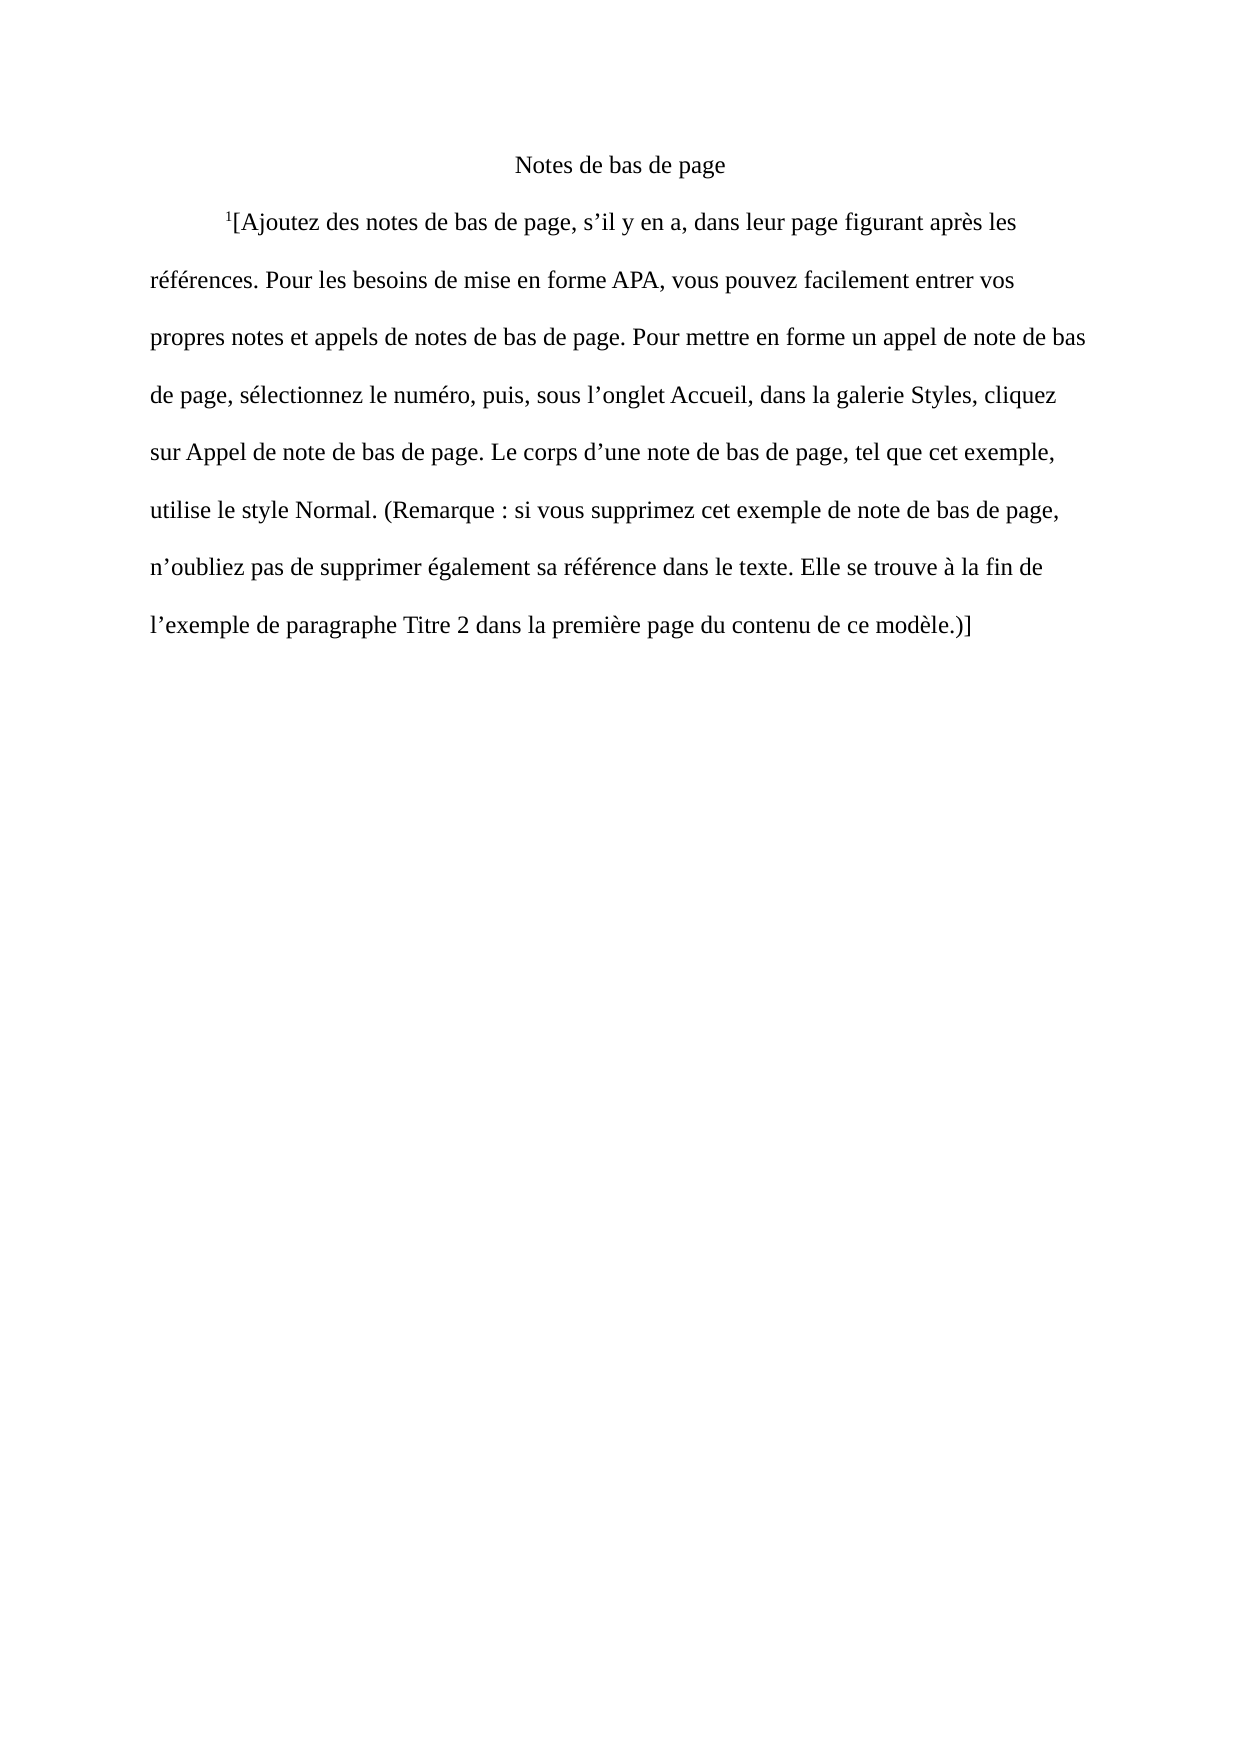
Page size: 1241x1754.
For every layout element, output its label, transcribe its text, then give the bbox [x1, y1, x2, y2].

text 1 [150, 207, 1090, 639]
